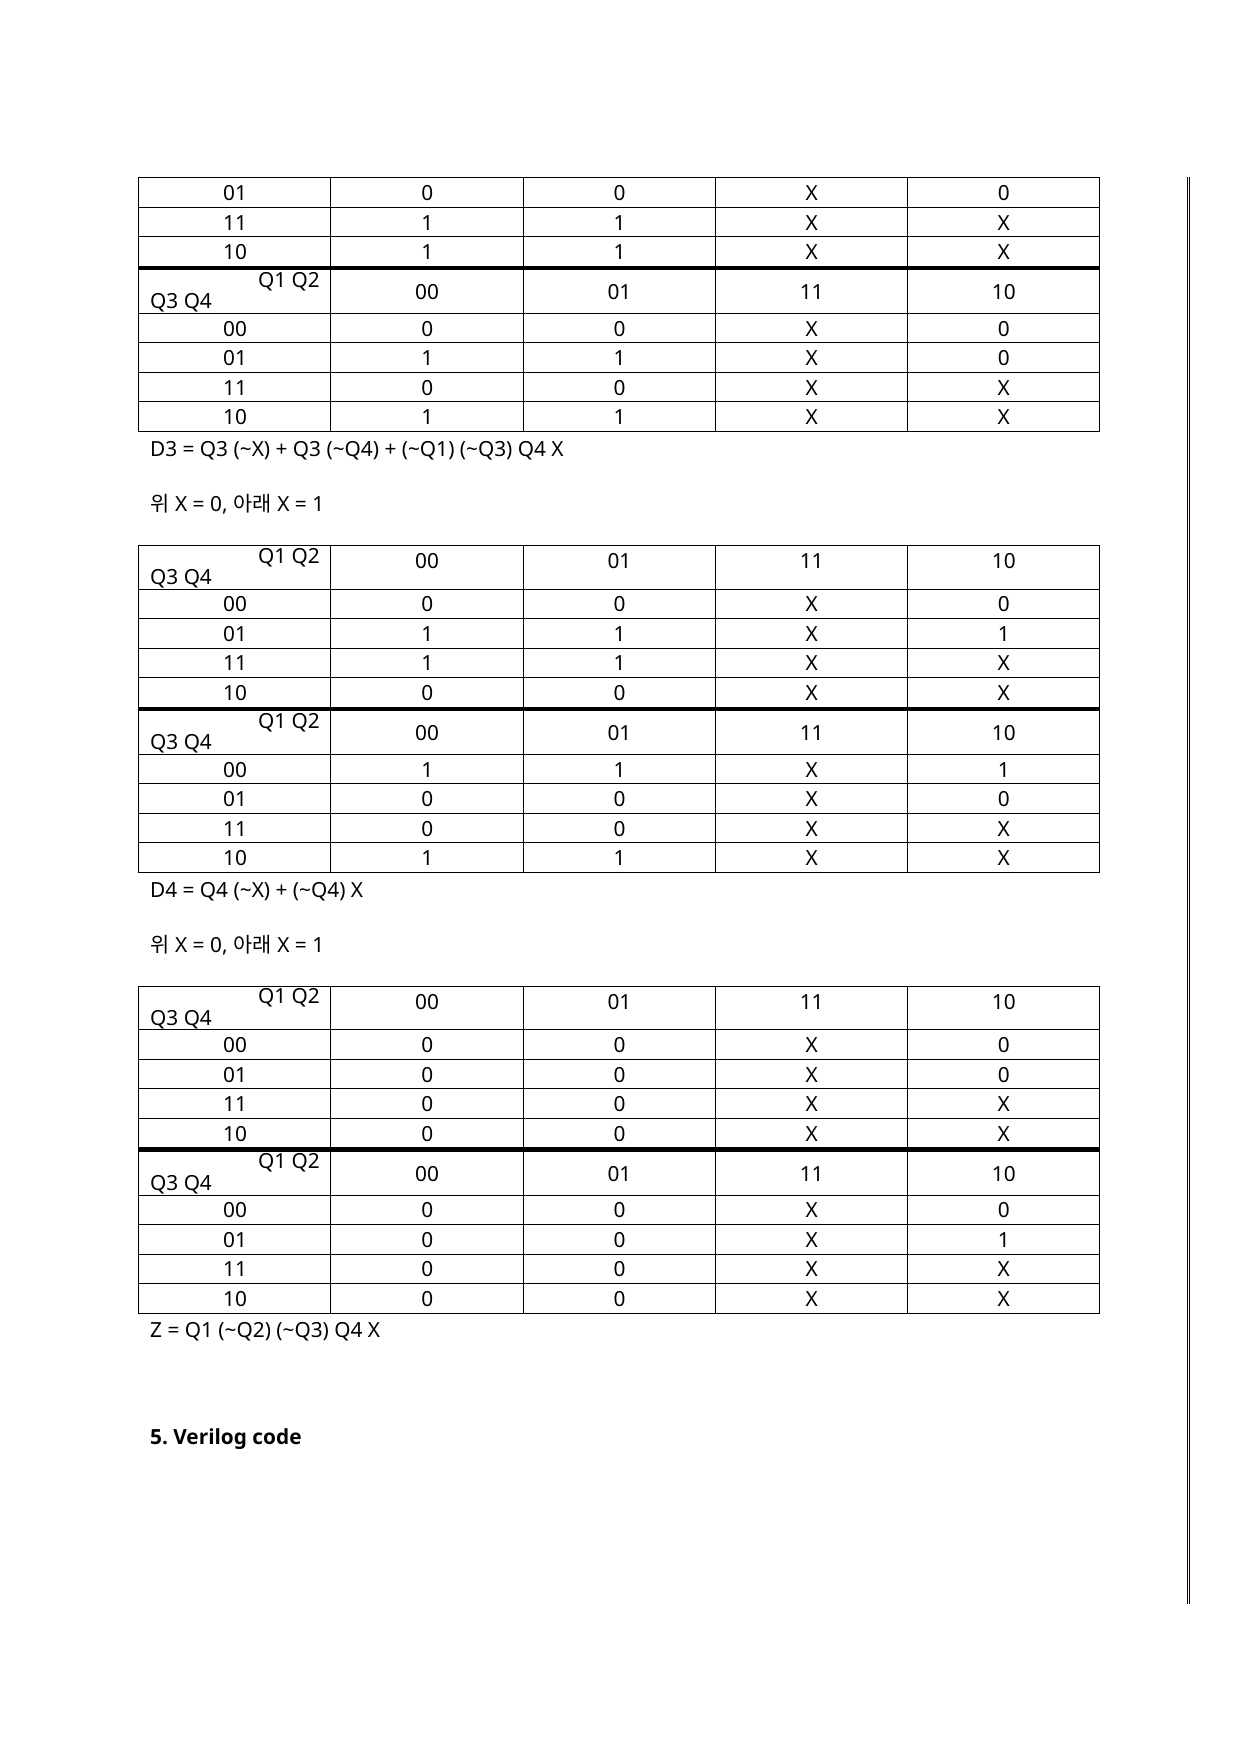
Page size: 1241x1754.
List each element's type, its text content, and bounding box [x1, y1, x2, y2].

table_cell 10 [908, 270, 1099, 313]
table_cell 1 [908, 1225, 1099, 1253]
table_cell 0 [908, 343, 1099, 372]
table_cell X [908, 649, 1099, 677]
table_cell 1 [524, 208, 715, 236]
table_cell 1 [331, 649, 523, 677]
table_cell 0 [908, 1030, 1099, 1059]
table_header 00 [331, 546, 523, 588]
table_cell X [716, 373, 907, 401]
table_cell 0 [524, 1060, 715, 1088]
table_cell 01 [139, 619, 330, 647]
table_cell 10 [139, 1284, 330, 1312]
table_cell X [716, 814, 907, 842]
table_cell 1 [908, 755, 1099, 783]
table_cell 01 [139, 343, 330, 372]
table_cell 11 [139, 1255, 330, 1283]
table_cell 11 [139, 1089, 330, 1118]
table_cell X [716, 1196, 907, 1224]
table_cell 10 [908, 711, 1099, 754]
table_cell 11 [139, 208, 330, 236]
text D3 = Q3 (~X) + Q3 (~Q4) + (~Q1) (~Q3) Q4 X [142, 432, 1098, 462]
table_cell 01 [524, 1152, 715, 1194]
table_cell 1 [331, 402, 523, 431]
table_cell 01 [139, 178, 330, 207]
table_cell Q1 Q2 Q3 Q4 [139, 1152, 330, 1194]
table_cell 0 [524, 814, 715, 842]
table_cell 1 [331, 619, 523, 647]
table_cell 10 [908, 1152, 1099, 1194]
table_cell X [716, 1284, 907, 1312]
table_cell X [716, 1255, 907, 1283]
table_header Q1 Q2 Q3 Q4 [139, 546, 330, 588]
text Z = Q1 (~Q2) (~Q3) Q4 X [142, 1314, 1098, 1344]
table_cell 1 [524, 619, 715, 647]
table_cell 11 [139, 814, 330, 842]
table_cell 10 [139, 678, 330, 706]
table_cell 11 [716, 1152, 907, 1194]
table_cell X [716, 343, 907, 372]
table_header 10 [908, 987, 1099, 1029]
table_cell Q1 Q2 Q3 Q4 [139, 270, 330, 313]
table_cell 0 [908, 784, 1099, 813]
table_cell 0 [524, 178, 715, 207]
table_cell 0 [331, 1196, 523, 1224]
table_cell 00 [139, 1196, 330, 1224]
table_cell 0 [908, 314, 1099, 342]
table_cell X [908, 237, 1099, 266]
table_cell 1 [524, 237, 715, 266]
table_header 00 [331, 987, 523, 1029]
table_cell X [716, 755, 907, 783]
table_cell X [716, 1225, 907, 1253]
table_cell X [908, 678, 1099, 706]
table_cell 01 [139, 1060, 330, 1088]
text 5. Verilog code [142, 1420, 1098, 1453]
table_cell X [716, 1060, 907, 1088]
table_cell 1 [331, 343, 523, 372]
table_cell X [716, 784, 907, 813]
table_cell X [908, 1089, 1099, 1118]
table_cell X [716, 402, 907, 431]
table_cell 0 [331, 678, 523, 706]
table_cell 0 [524, 1284, 715, 1312]
table_cell 0 [331, 178, 523, 207]
table_header 01 [524, 987, 715, 1029]
table_cell 0 [908, 178, 1099, 207]
table_cell 00 [139, 590, 330, 618]
table_cell 10 [139, 237, 330, 266]
table_cell 01 [139, 784, 330, 813]
table_cell X [716, 649, 907, 677]
table_cell 0 [524, 1089, 715, 1118]
table_cell 1 [331, 755, 523, 783]
table_cell 11 [716, 270, 907, 313]
table_cell 01 [524, 711, 715, 754]
table_cell 1 [524, 843, 715, 872]
table_cell 0 [908, 1196, 1099, 1224]
text 위 X = 0, 아래 X = 1 [142, 485, 1098, 520]
text 위 X = 0, 아래 X = 1 [142, 926, 1098, 961]
table_cell 00 [139, 314, 330, 342]
table_cell 0 [524, 1119, 715, 1147]
table_cell 0 [331, 814, 523, 842]
table_cell 0 [524, 590, 715, 618]
table_cell X [908, 1255, 1099, 1283]
table_cell X [908, 1119, 1099, 1147]
table_cell 0 [331, 314, 523, 342]
table_cell X [908, 402, 1099, 431]
table_cell 00 [331, 1152, 523, 1194]
table_header 01 [524, 546, 715, 588]
table_cell X [908, 843, 1099, 872]
table_cell 0 [524, 678, 715, 706]
table_cell 0 [331, 1089, 523, 1118]
table_cell 0 [524, 1030, 715, 1059]
table_cell X [716, 1089, 907, 1118]
table_cell X [716, 208, 907, 236]
table_cell X [716, 237, 907, 266]
table_cell 0 [524, 1255, 715, 1283]
table_header Q1 Q2 Q3 Q4 [139, 987, 330, 1029]
table_cell 0 [331, 784, 523, 813]
table_cell 00 [331, 711, 523, 754]
table_cell 0 [331, 1255, 523, 1283]
table_cell 00 [139, 755, 330, 783]
table_cell 0 [908, 590, 1099, 618]
table_cell 1 [331, 208, 523, 236]
table_cell X [908, 208, 1099, 236]
table_cell X [908, 814, 1099, 842]
table_cell X [716, 619, 907, 647]
table_cell 0 [331, 590, 523, 618]
table_cell X [716, 843, 907, 872]
table_cell 10 [139, 1119, 330, 1147]
table_cell 1 [524, 649, 715, 677]
table_cell 0 [524, 373, 715, 401]
table_cell 00 [331, 270, 523, 313]
table_cell 0 [331, 1284, 523, 1312]
table_header 11 [716, 987, 907, 1029]
table_cell 11 [139, 373, 330, 401]
table_cell 0 [908, 1060, 1099, 1088]
table_header 10 [908, 546, 1099, 588]
table_cell 1 [524, 402, 715, 431]
table_cell 1 [331, 237, 523, 266]
table_cell X [716, 1119, 907, 1147]
table_cell 10 [139, 843, 330, 872]
table_cell 11 [716, 711, 907, 754]
table_cell X [716, 178, 907, 207]
table_cell 1 [524, 755, 715, 783]
table_cell 0 [524, 784, 715, 813]
table_cell Q1 Q2 Q3 Q4 [139, 711, 330, 754]
table_cell 01 [139, 1225, 330, 1253]
table_cell 01 [524, 270, 715, 313]
table_cell X [908, 373, 1099, 401]
table_cell 1 [524, 343, 715, 372]
text D4 = Q4 (~X) + (~Q4) X [142, 873, 1098, 903]
table_cell X [716, 1030, 907, 1059]
table_cell X [716, 678, 907, 706]
table_cell 0 [524, 314, 715, 342]
table_cell 10 [139, 402, 330, 431]
table_cell 1 [908, 619, 1099, 647]
table_cell 1 [331, 843, 523, 872]
table_header 11 [716, 546, 907, 588]
table_cell 0 [524, 1225, 715, 1253]
table_cell 11 [139, 649, 330, 677]
table_cell 0 [331, 1225, 523, 1253]
table_cell 0 [331, 373, 523, 401]
table_cell X [716, 590, 907, 618]
table_cell X [908, 1284, 1099, 1312]
table_cell 0 [331, 1119, 523, 1147]
table_cell 0 [331, 1060, 523, 1088]
table_cell X [716, 314, 907, 342]
table_cell 0 [524, 1196, 715, 1224]
table_cell 00 [139, 1030, 330, 1059]
table_cell 0 [331, 1030, 523, 1059]
